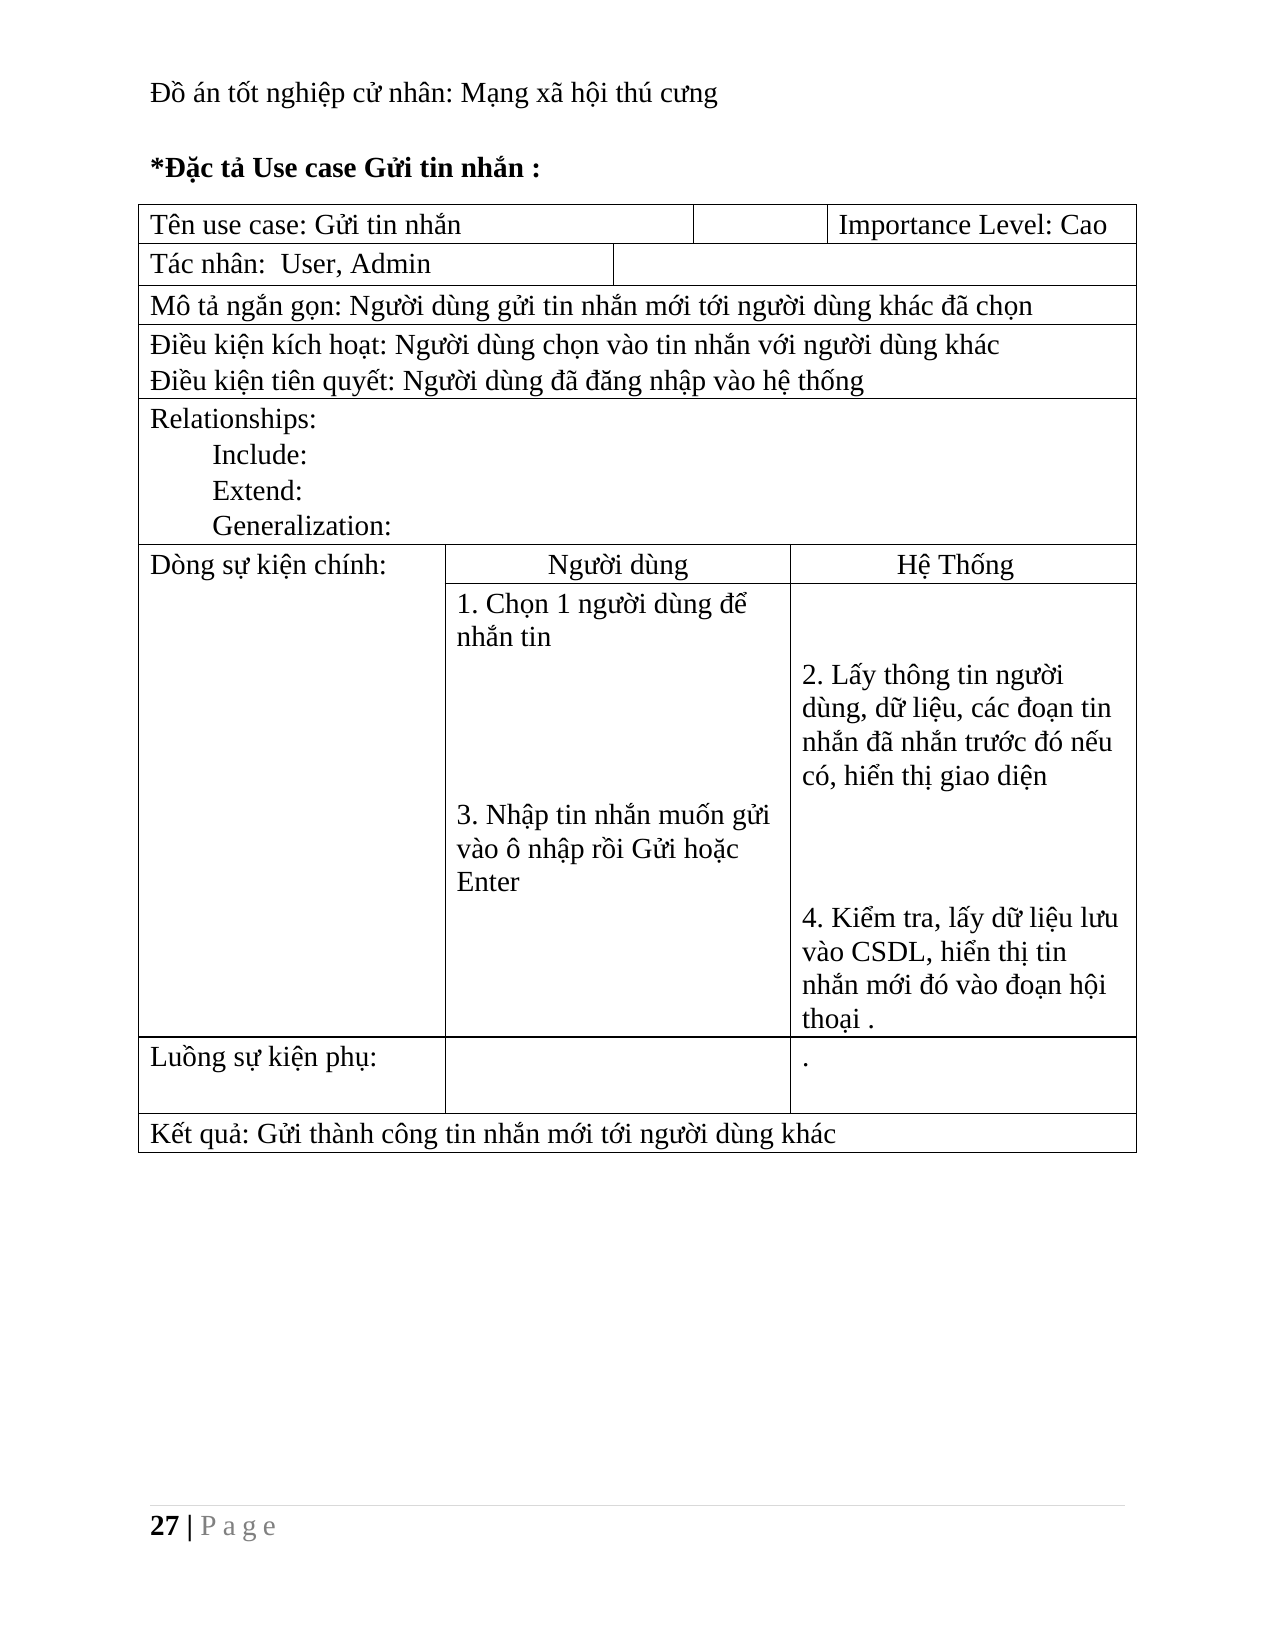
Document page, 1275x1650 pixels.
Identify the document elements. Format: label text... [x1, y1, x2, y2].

text *Đặc tả Use case Gửi tin nhắn : [150, 150, 1125, 183]
table_cell [446, 1038, 790, 1113]
table_cell [614, 244, 1136, 285]
table_cell Luồng sự kiện phụ: [139, 1038, 445, 1113]
table_cell Điều kiện kích hoạt: Người dùng chọn vào tin nhắn với người dùng khác Điều kiện tiên quyết: Người dùng đã đăng nhập vào hệ thống [139, 325, 1136, 398]
table_cell Dòng sự kiện chính: [139, 545, 445, 1036]
table_cell 2. Lấy thông tin người dùng, dữ liệu, các đoạn tin nhắn đã nhắn trước đó nếu có, hiển thị giao diện 4. Kiểm tra, lấy dữ liệu lưu vào CSDL, hiển thị tin nhắn mới đó vào đoạn hội thoại . [791, 584, 1136, 1036]
table_header [694, 205, 827, 243]
table_cell Relationships: Include: Extend: Generalization: [139, 399, 1136, 544]
table_cell Mô tả ngắn gọn: Người dùng gửi tin nhắn mới tới người dùng khác đã chọn [139, 286, 1136, 324]
table_header Tên use case: Gửi tin nhắn [139, 205, 693, 243]
table_cell . [791, 1038, 1136, 1113]
table_cell Người dùng [446, 545, 790, 583]
table_header Importance Level: Cao [828, 205, 1136, 243]
table_cell Hệ Thống [791, 545, 1136, 583]
table_cell Kết quả: Gửi thành công tin nhắn mới tới người dùng khác [139, 1114, 1136, 1152]
table_cell 1. Chọn 1 người dùng để nhắn tin 3. Nhập tin nhắn muốn gửi vào ô nhập rồi Gửi hoặc Enter [446, 584, 790, 1036]
table_cell Tác nhân: User, Admin [139, 244, 613, 285]
